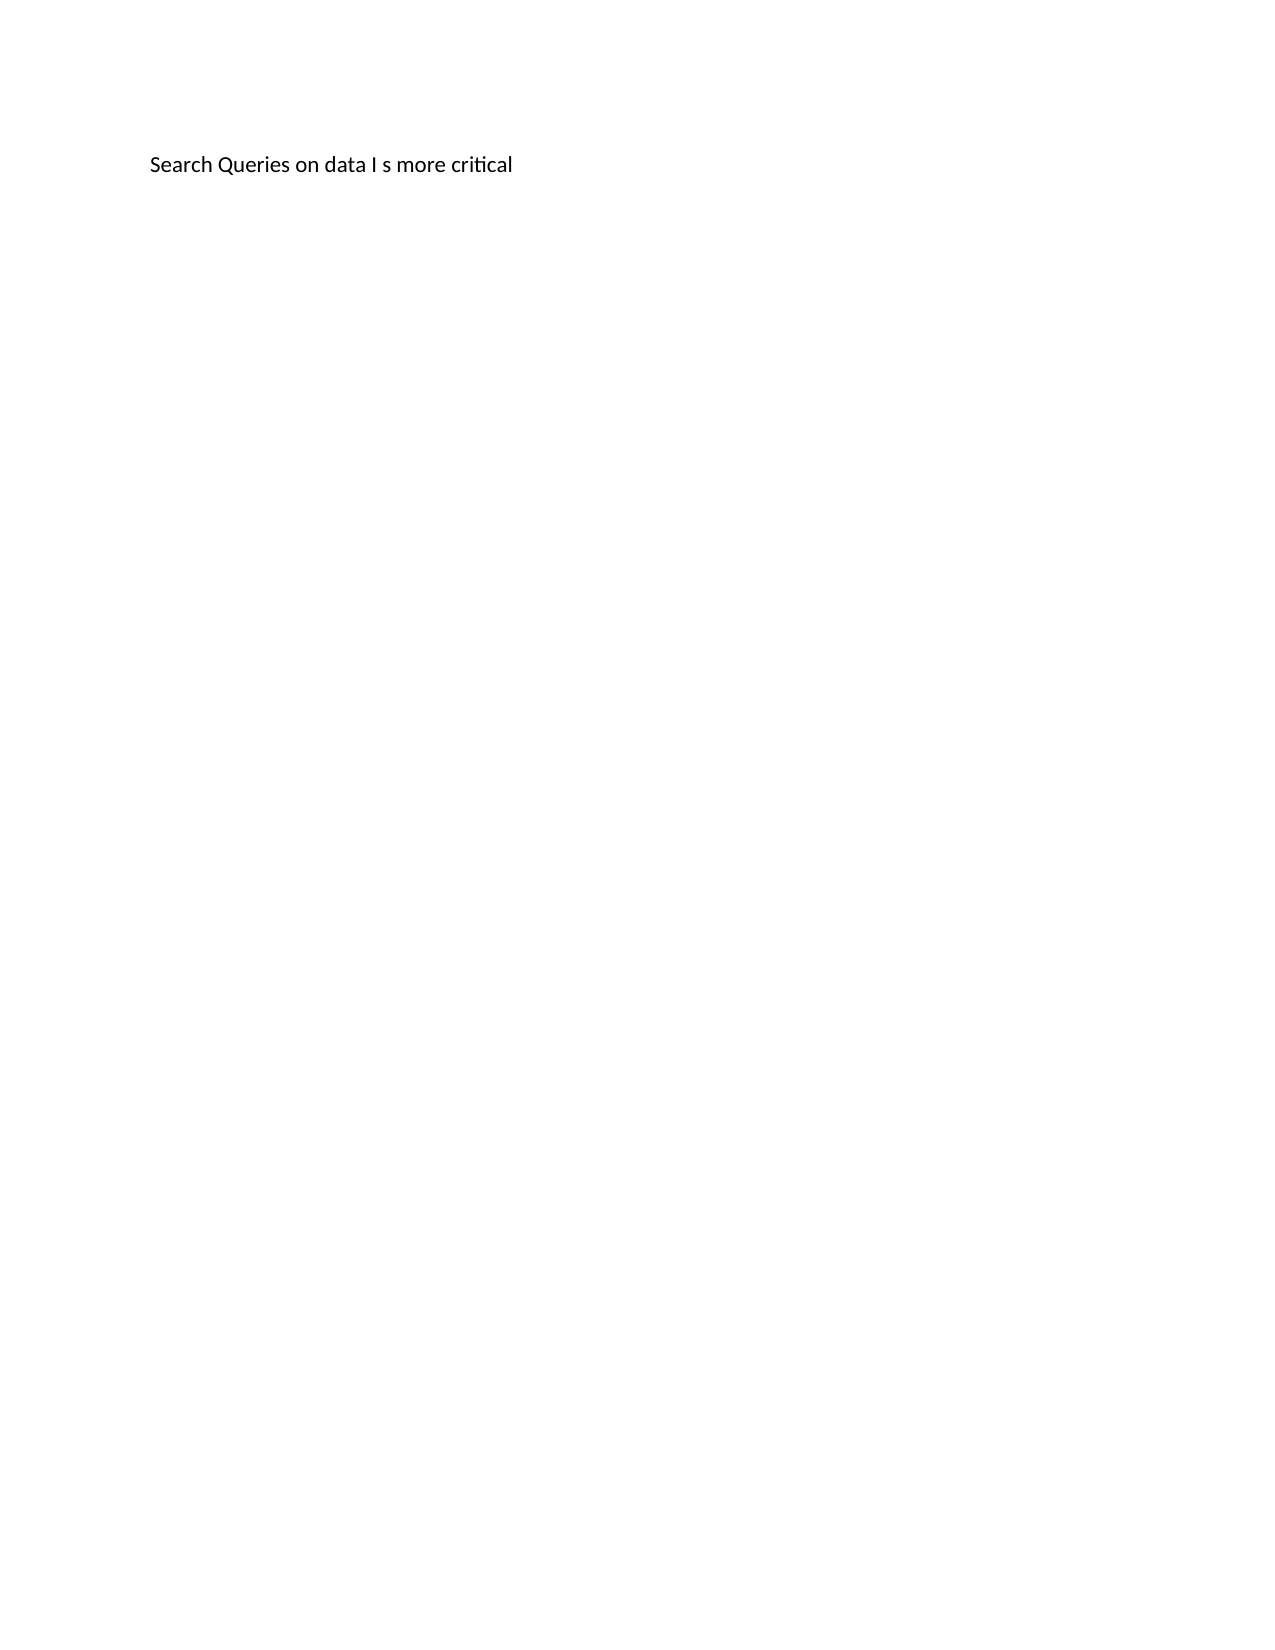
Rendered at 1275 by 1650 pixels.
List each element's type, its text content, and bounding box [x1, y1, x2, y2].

text Search Queries on data I s more critical [150, 150, 1125, 178]
